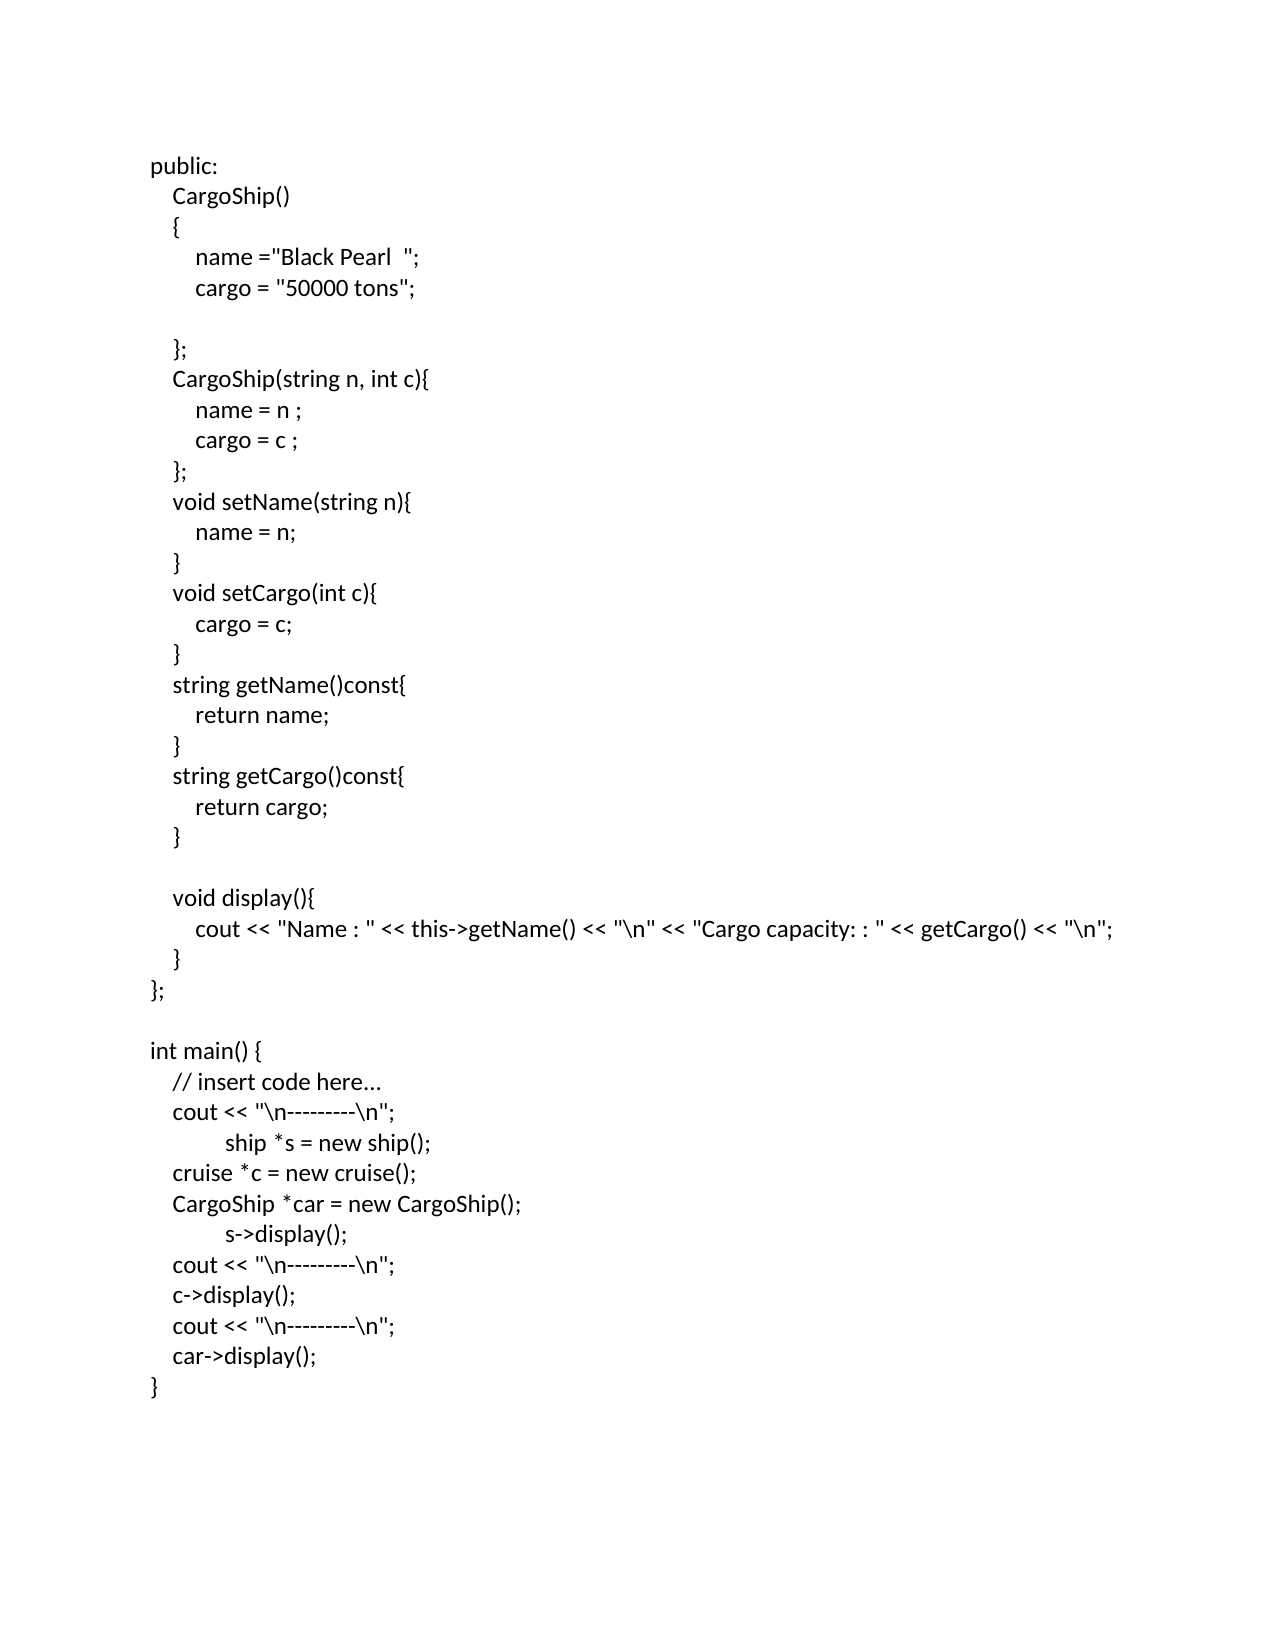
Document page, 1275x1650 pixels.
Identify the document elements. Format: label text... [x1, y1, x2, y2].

text s->display(); [150, 1218, 1125, 1249]
text return cargo; [150, 791, 1125, 821]
text name ="Black Pearl "; [150, 242, 1125, 272]
text public: [150, 150, 1125, 181]
text car->display(); [150, 1340, 1125, 1371]
text } [150, 1371, 1125, 1401]
text CargoShip *car = new CargoShip(); [150, 1188, 1125, 1218]
text string getCargo()const{ [150, 760, 1125, 791]
text cargo = c; [150, 608, 1125, 638]
text return name; [150, 699, 1125, 730]
text cargo = "50000 tons"; [150, 272, 1125, 303]
text cruise *c = new cruise(); [150, 1157, 1125, 1188]
text // insert code here... [150, 1066, 1125, 1096]
text } [150, 547, 1125, 577]
text }; [150, 333, 1125, 364]
text name = n; [150, 516, 1125, 547]
text CargoShip(string n, int c){ [150, 364, 1125, 394]
text cout << "Name : " << this->getName() << "\n" << "Cargo capacity: : " << getCargo() << "\n"; [150, 913, 1125, 943]
text cout << "\n---------\n"; [150, 1310, 1125, 1340]
text } [150, 730, 1125, 760]
text { [150, 211, 1125, 242]
text cargo = c ; [150, 425, 1125, 455]
text } [150, 943, 1125, 974]
text void setName(string n){ [150, 486, 1125, 516]
text }; [150, 974, 1125, 1004]
text cout << "\n---------\n"; [150, 1096, 1125, 1127]
text CargoShip() [150, 181, 1125, 211]
text name = n ; [150, 394, 1125, 425]
text int main() { [150, 1035, 1125, 1066]
text cout << "\n---------\n"; [150, 1249, 1125, 1279]
text void setCargo(int c){ [150, 577, 1125, 608]
text string getName()const{ [150, 669, 1125, 699]
text void display(){ [150, 882, 1125, 913]
text } [150, 821, 1125, 852]
text }; [150, 455, 1125, 486]
text ship *s = new ship(); [150, 1127, 1125, 1157]
text c->display(); [150, 1279, 1125, 1310]
text } [150, 638, 1125, 669]
